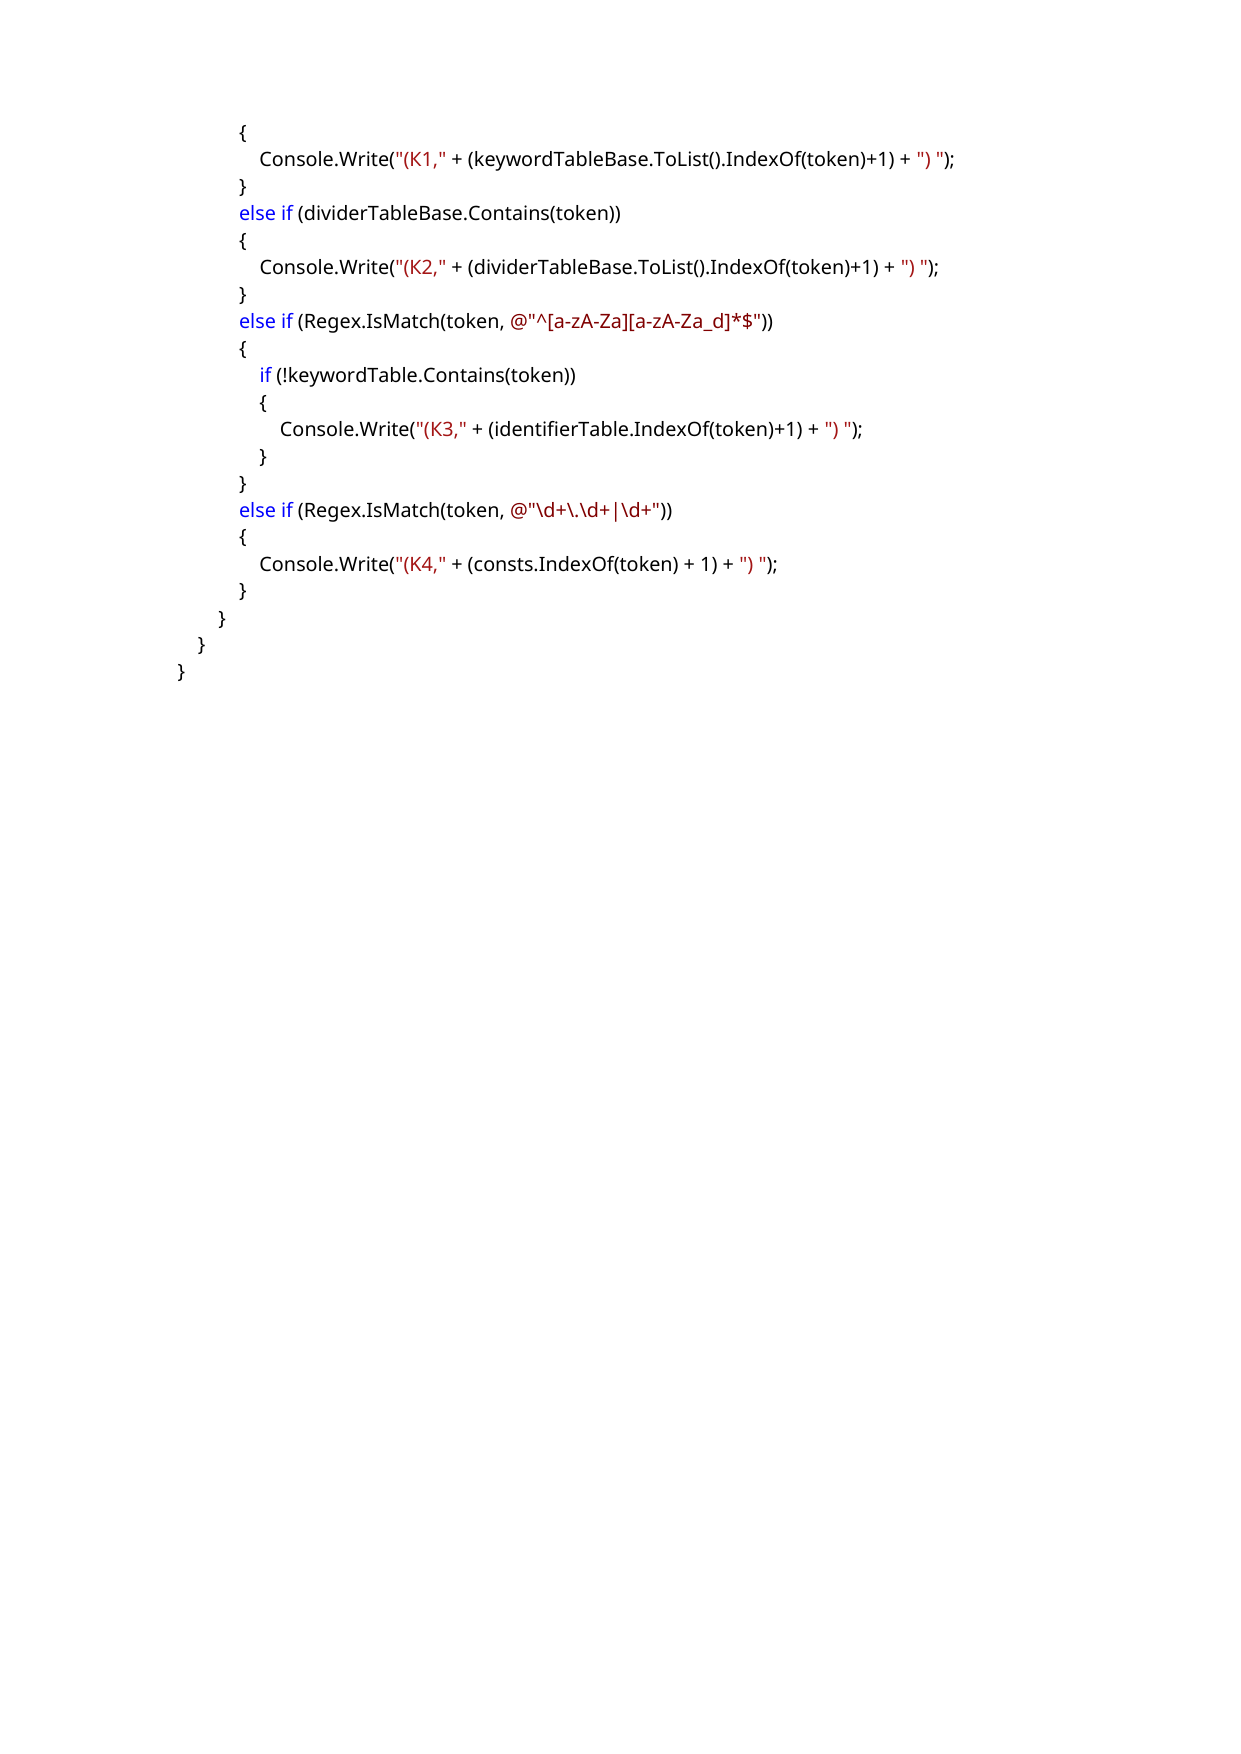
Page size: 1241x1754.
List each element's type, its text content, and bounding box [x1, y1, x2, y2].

text else if (Regex.IsMatch(token, @"\d+\.\d+|\d+")) [177, 496, 1152, 523]
text if (!keywordTable.Contains(token)) [177, 361, 1152, 388]
text else if (dividerTableBase.Contains(token)) [177, 199, 1152, 226]
text } [177, 172, 1152, 199]
text } [177, 442, 1152, 469]
text { [177, 388, 1152, 415]
text { [177, 523, 1152, 550]
text Console.Write("(К2," + (dividerTableBase.ToList().IndexOf(token)+1) + ") "); [177, 253, 1152, 280]
text { [177, 118, 1152, 145]
text Console.Write("(K4," + (consts.IndexOf(token) + 1) + ") "); [177, 550, 1152, 577]
text } [177, 631, 1152, 658]
text } [177, 658, 1152, 685]
text Console.Write("(К1," + (keywordTableBase.ToList().IndexOf(token)+1) + ") "); [177, 145, 1152, 172]
text } [177, 280, 1152, 307]
text Console.Write("(К3," + (identifierTable.IndexOf(token)+1) + ") "); [177, 415, 1152, 442]
text } [177, 577, 1152, 604]
text { [177, 226, 1152, 253]
text } [177, 469, 1152, 496]
text else if (Regex.IsMatch(token, @"^[a-zA-Za][a-zA-Zа_d]*$")) [177, 307, 1152, 334]
text { [177, 334, 1152, 361]
text } [177, 604, 1152, 631]
